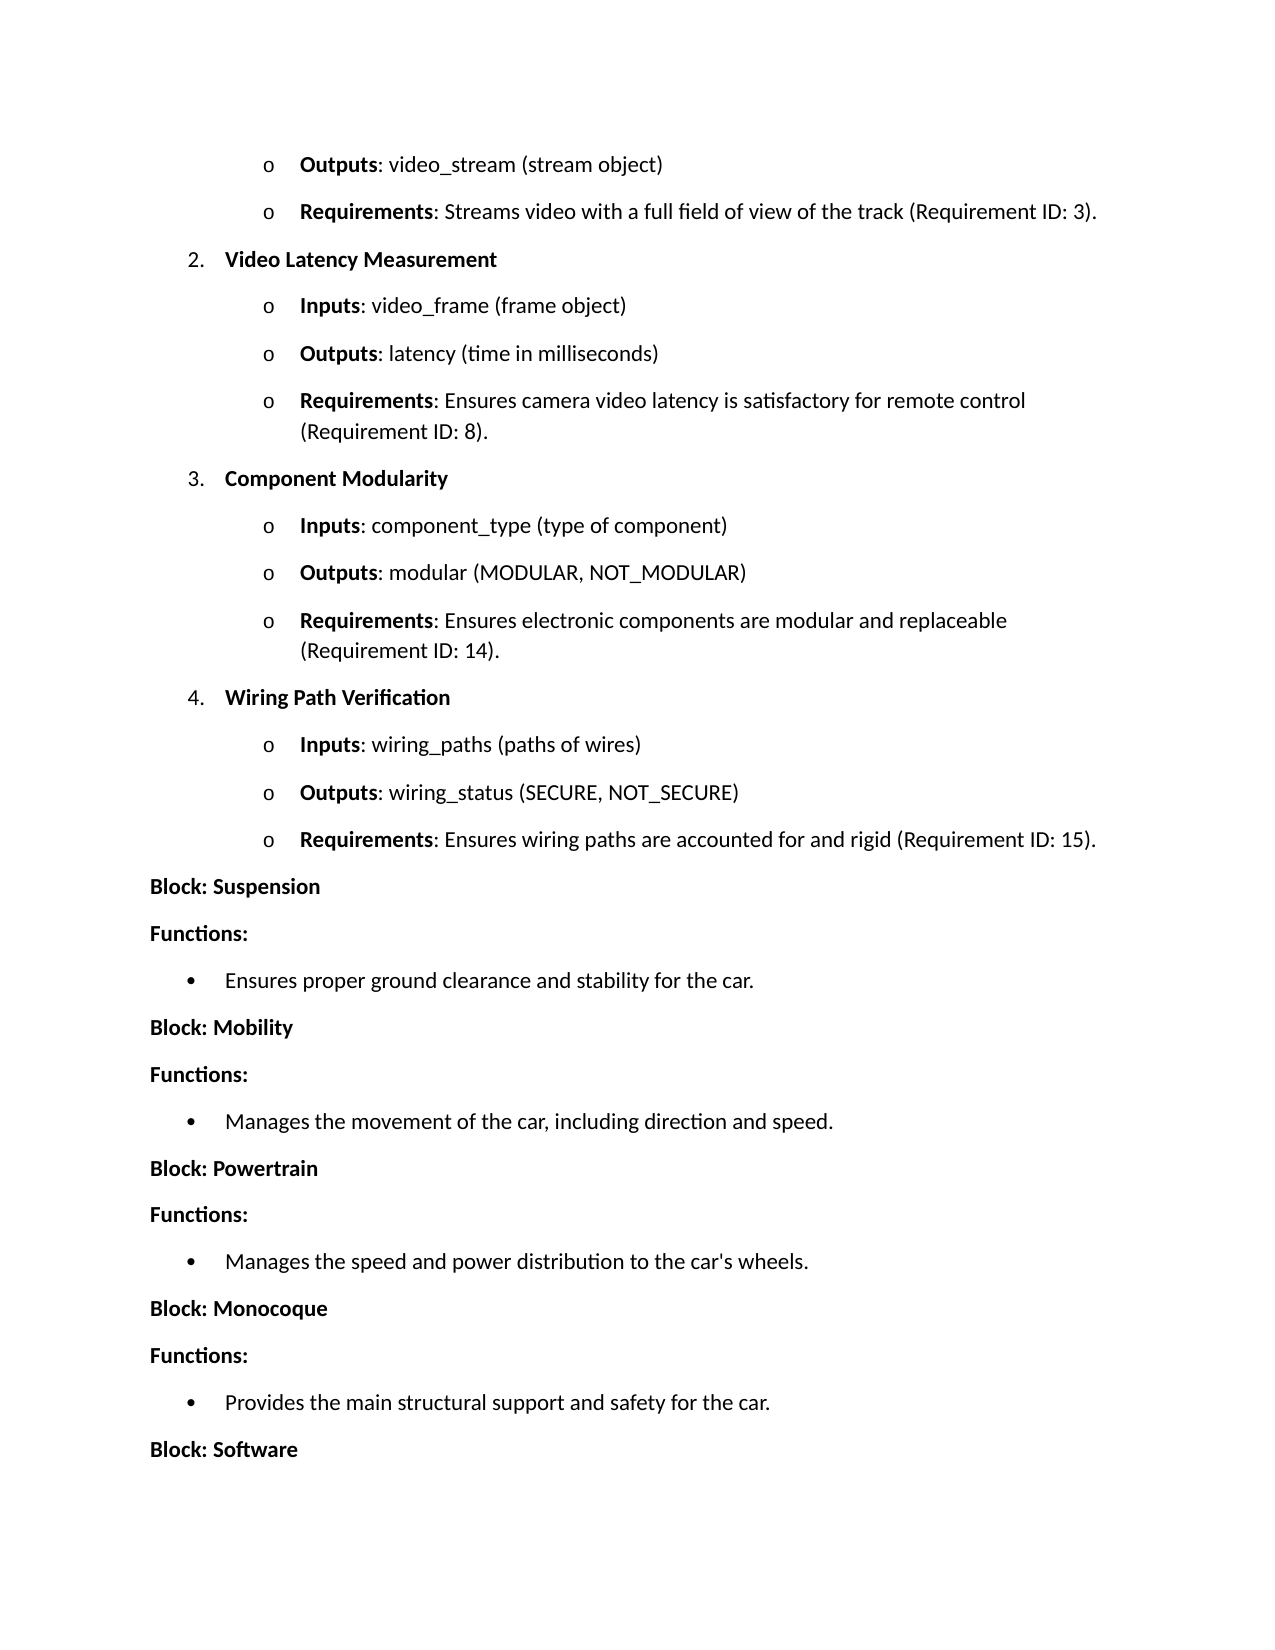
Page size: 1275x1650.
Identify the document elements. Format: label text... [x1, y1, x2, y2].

list Wiring Path Verification [187, 683, 1125, 711]
list Outputs: video_stream (stream object) [262, 150, 1125, 178]
text Functions: [150, 1201, 1125, 1228]
text Block: Software [150, 1435, 1125, 1463]
list Video Latency Measurement [187, 245, 1125, 273]
text Functions: [150, 1060, 1125, 1088]
list Inputs: video_frame (frame object) [262, 292, 1125, 320]
text Functions: [150, 919, 1125, 947]
list Outputs: wiring_status (SECURE, NOT_SECURE) [262, 778, 1125, 806]
list Provides the main structural support and safety for the car. [187, 1388, 1125, 1416]
list Inputs: wiring_paths (paths of wires) [262, 730, 1125, 759]
list Requirements: Ensures camera video latency is satisfactory for remote control (Requirement ID: 8). [262, 386, 1125, 445]
text Block: Suspension [150, 872, 1125, 900]
list Outputs: latency (time in milliseconds) [262, 339, 1125, 368]
text Block: Powertrain [150, 1154, 1125, 1182]
text Functions: [150, 1341, 1125, 1369]
list Requirements: Ensures wiring paths are accounted for and rigid (Requirement ID: 15). [262, 825, 1125, 853]
list Requirements: Ensures electronic components are modular and replaceable (Requirement ID: 14). [262, 606, 1125, 664]
list Requirements: Streams video with a full field of view of the track (Requirement ID: 3). [262, 197, 1125, 226]
list Manages the movement of the car, including direction and speed. [187, 1107, 1125, 1135]
text Block: Monocoque [150, 1294, 1125, 1322]
list Component Modularity [187, 464, 1125, 492]
text Block: Mobility [150, 1013, 1125, 1041]
list Ensures proper ground clearance and stability for the car. [187, 966, 1125, 994]
list Outputs: modular (MODULAR, NOT_MODULAR) [262, 558, 1125, 587]
list Manages the speed and power distribution to the car's wheels. [187, 1247, 1125, 1275]
list Inputs: component_type (type of component) [262, 511, 1125, 539]
